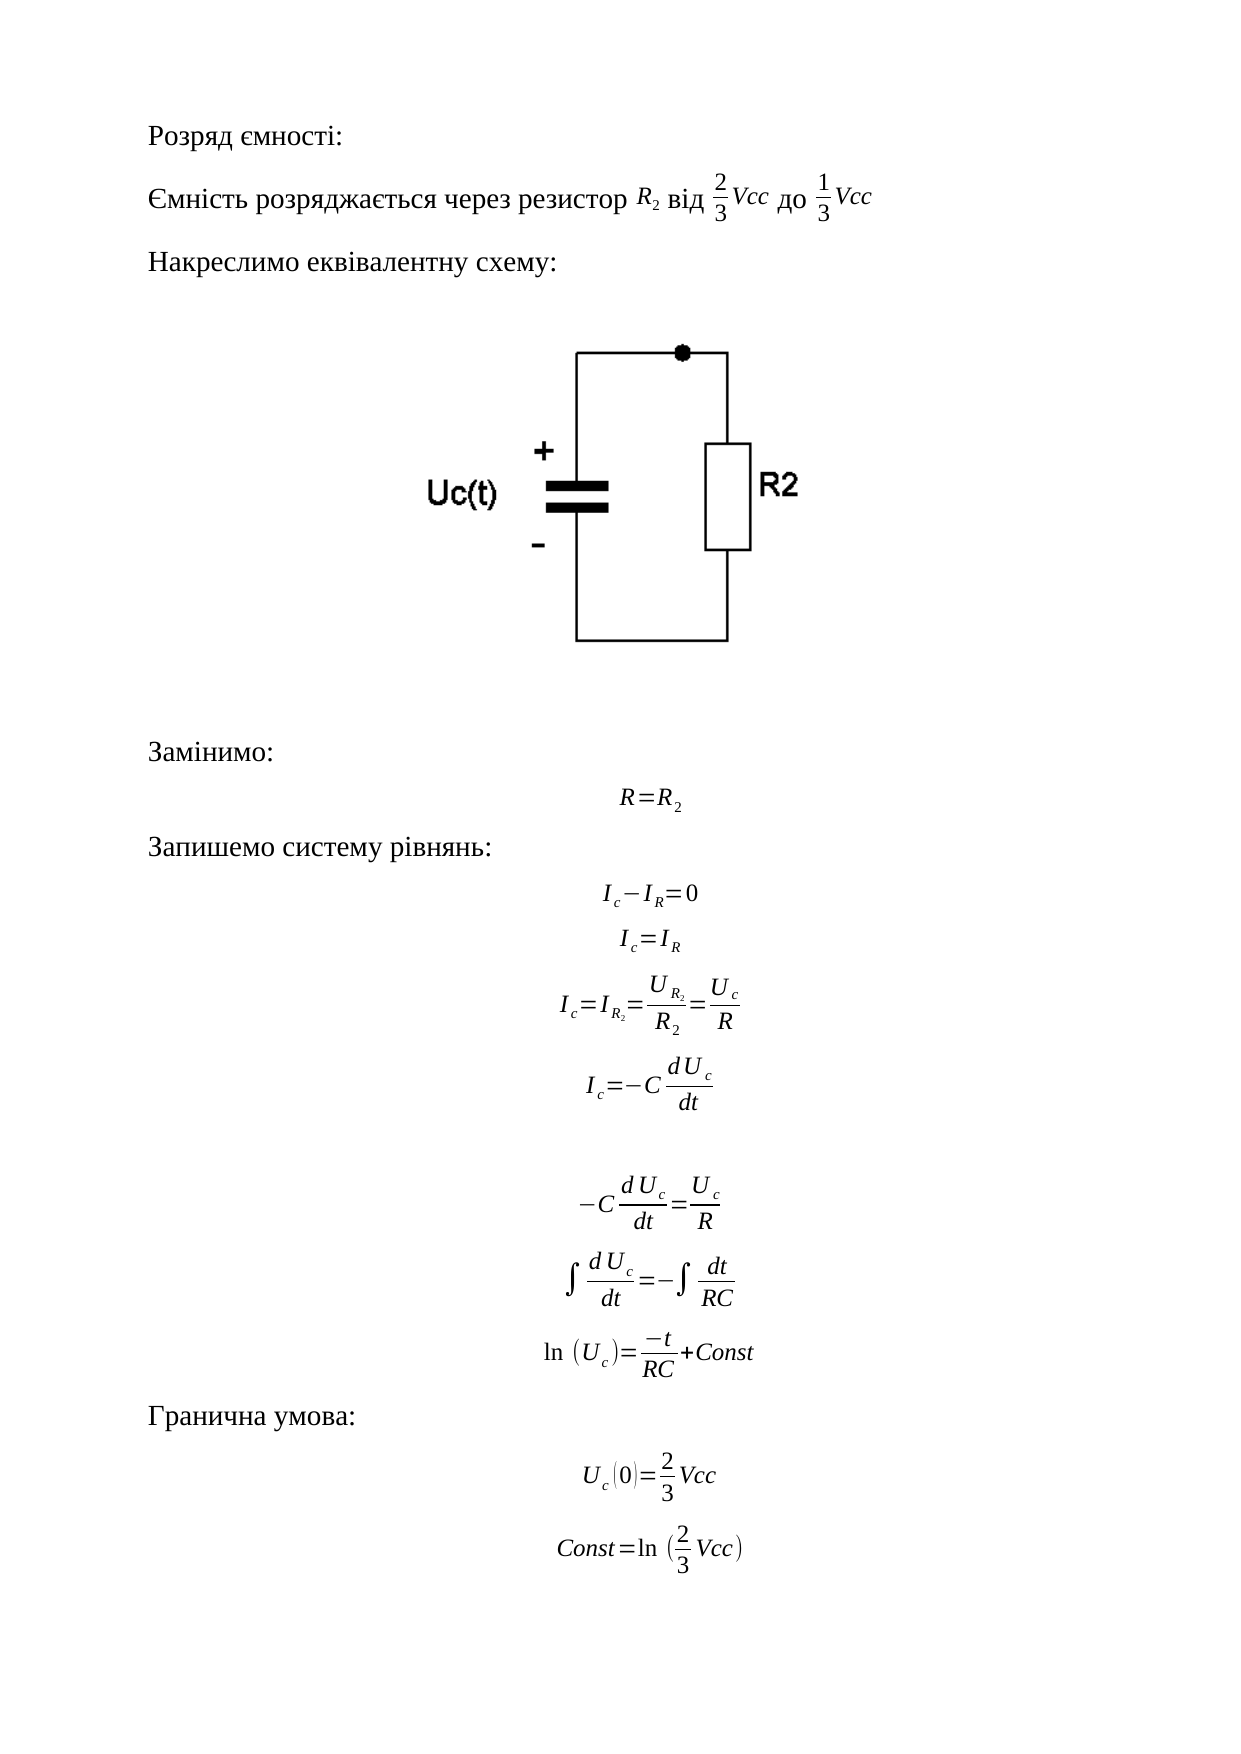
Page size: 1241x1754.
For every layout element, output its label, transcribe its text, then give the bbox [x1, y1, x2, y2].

text Гранична умова: [74, 1398, 1152, 1431]
text Ємність розряджається через резистор від до [74, 168, 1152, 227]
text Накреслимо еквівалентну схему: [74, 244, 1152, 278]
text Розряд ємності: [74, 118, 1152, 152]
text Запишемо систему рівнянь: [74, 829, 1152, 863]
picture [366, 284, 859, 701]
